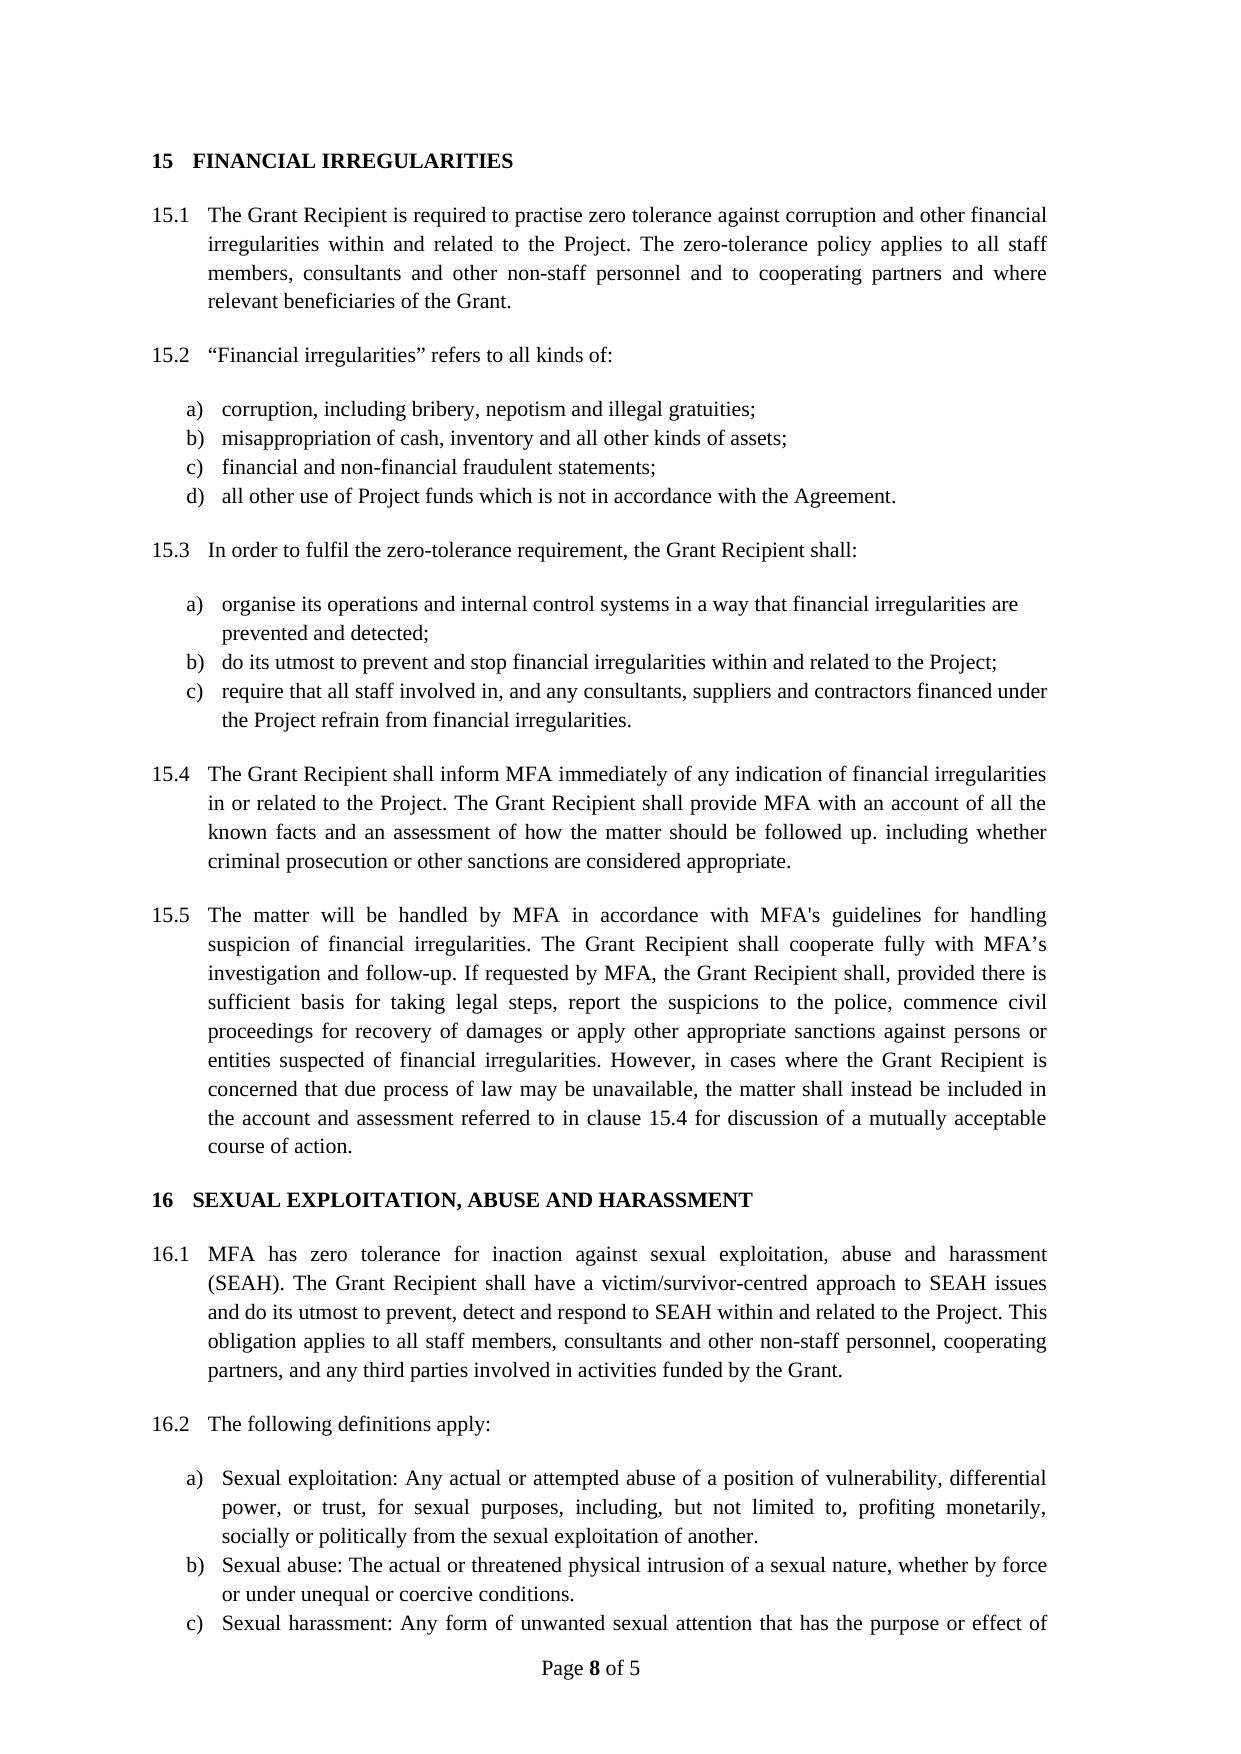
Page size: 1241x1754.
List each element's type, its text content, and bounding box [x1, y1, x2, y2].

list The Grant Recipient is required to practise zero tolerance against corruption and other financial irregularities within and related to the Project. The zero-tolerance policy applies to all staff members, consultants and other non-staff personnel and to cooperating partners and where relevant beneficiaries of the Grant. [151, 202, 1048, 314]
list financial and non-financial fraudulent statements; [186, 454, 1048, 479]
list The Grant Recipient shall inform MFA immediately of any indication of financial irregularities in or related to the Project. The Grant Recipient shall provide MFA with an account of all the known facts and an assessment of how the matter should be followed up. including whether criminal prosecution or other sanctions are considered appropriate. [151, 761, 1048, 873]
list “Financial irregularities” refers to all kinds of: [151, 342, 1048, 368]
list corruption, including bribery, nepotism and illegal gratuities; [186, 396, 1048, 422]
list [186, 1610, 1048, 1635]
list MFA has zero tolerance for inaction against sexual exploitation, abuse and harassment (SEAH). The Grant Recipient shall have a victim/survivor-centred approach to SEAH issues and do its utmost to prevent, detect and respond to SEAH within and related to the Project. This obligation applies to all staff members, consultants and other non-staff personnel, cooperating partners, and any third parties involved in activities funded by the Grant. [151, 1241, 1048, 1382]
list do its utmost to prevent and stop financial irregularities within and related to the Project; [186, 649, 1048, 674]
list require that all staff involved in, and any consultants, suppliers and contractors financed under the Project refrain from financial irregularities. [186, 678, 1048, 732]
list all other use of Project funds which is not in accordance with the Agreement. [186, 483, 1048, 508]
list organise its operations and internal control systems in a way that financial irregularities are prevented and detected; [186, 591, 1048, 645]
list In order to fulfil the zero-tolerance requirement, the Grant Recipient shall: [151, 537, 1048, 562]
list Sexual exploitation: Any actual or attempted abuse of a position of vulnerability, differential power, or trust, for sexual purposes, including, but not limited to, profiting monetarily, socially or politically from the sexual exploitation of another. [186, 1465, 1048, 1548]
list The following definitions apply: [151, 1411, 1048, 1436]
list FINANCIAL IRREGULARITIES [151, 148, 1048, 173]
list misappropriation of cash, inventory and all other kinds of assets; [186, 425, 1048, 451]
list SEXUAL EXPLOITATION, ABUSE AND HARASSMENT [151, 1187, 1048, 1213]
list Sexual abuse: The actual or threatened physical intrusion of a sexual nature, whether by force or under unequal or coercive conditions. [186, 1552, 1048, 1606]
list The matter will be handled by MFA in accordance with MFA's guidelines for handling suspicion of financial irregularities. The Grant Recipient shall cooperate fully with MFA’s investigation and follow-up. If requested by MFA, the Grant Recipient shall, provided there is sufficient basis for taking legal steps, report the suspicions to the police, commence civil proceedings for recovery of damages or apply other appropriate sanctions against persons or entities suspected of financial irregularities. However, in cases where the Grant Recipient is concerned that due process of law may be unavailable, the matter shall instead be included in the account and assessment referred to in clause 15.4 for discussion of a mutually acceptable course of action. [151, 902, 1048, 1159]
